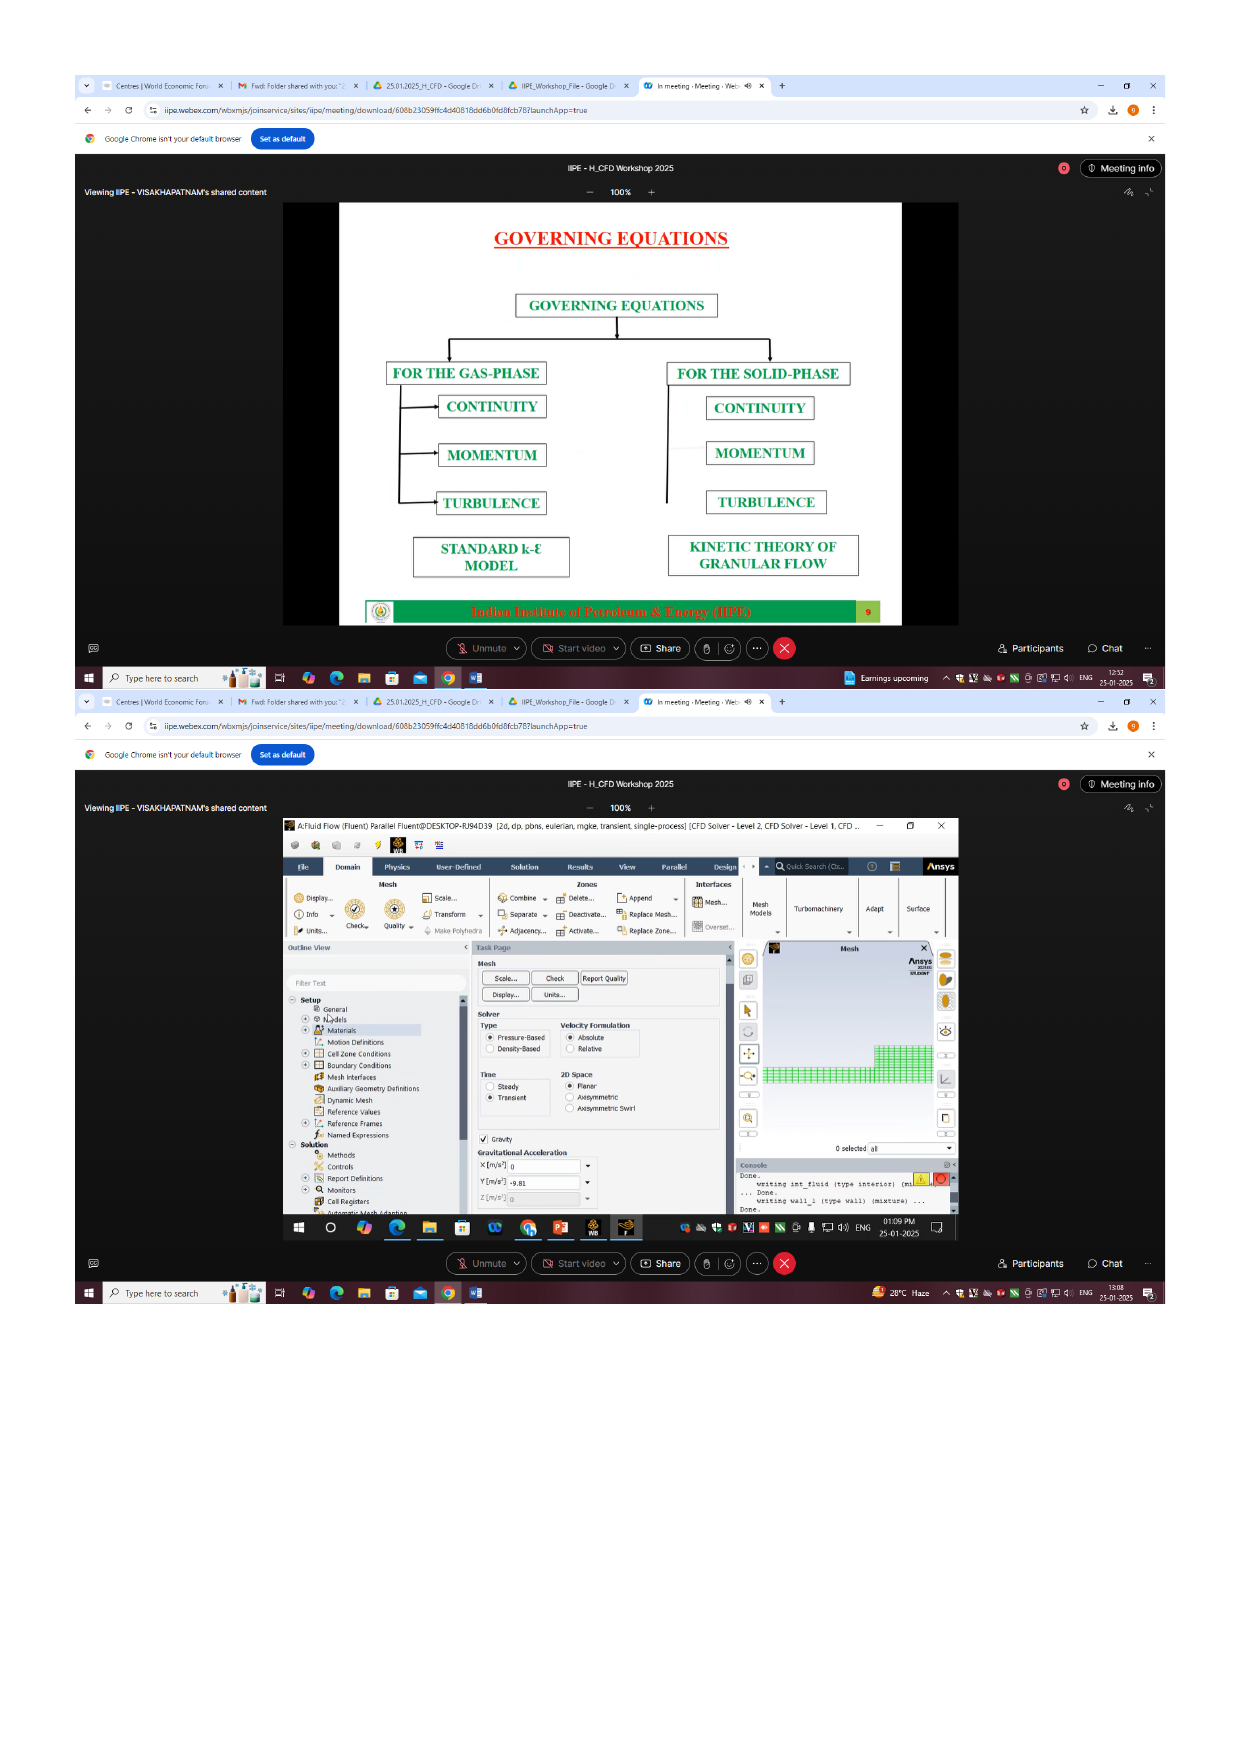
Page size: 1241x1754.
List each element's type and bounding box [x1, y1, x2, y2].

picture [75, 75, 1166, 689]
picture [75, 690, 1166, 1304]
